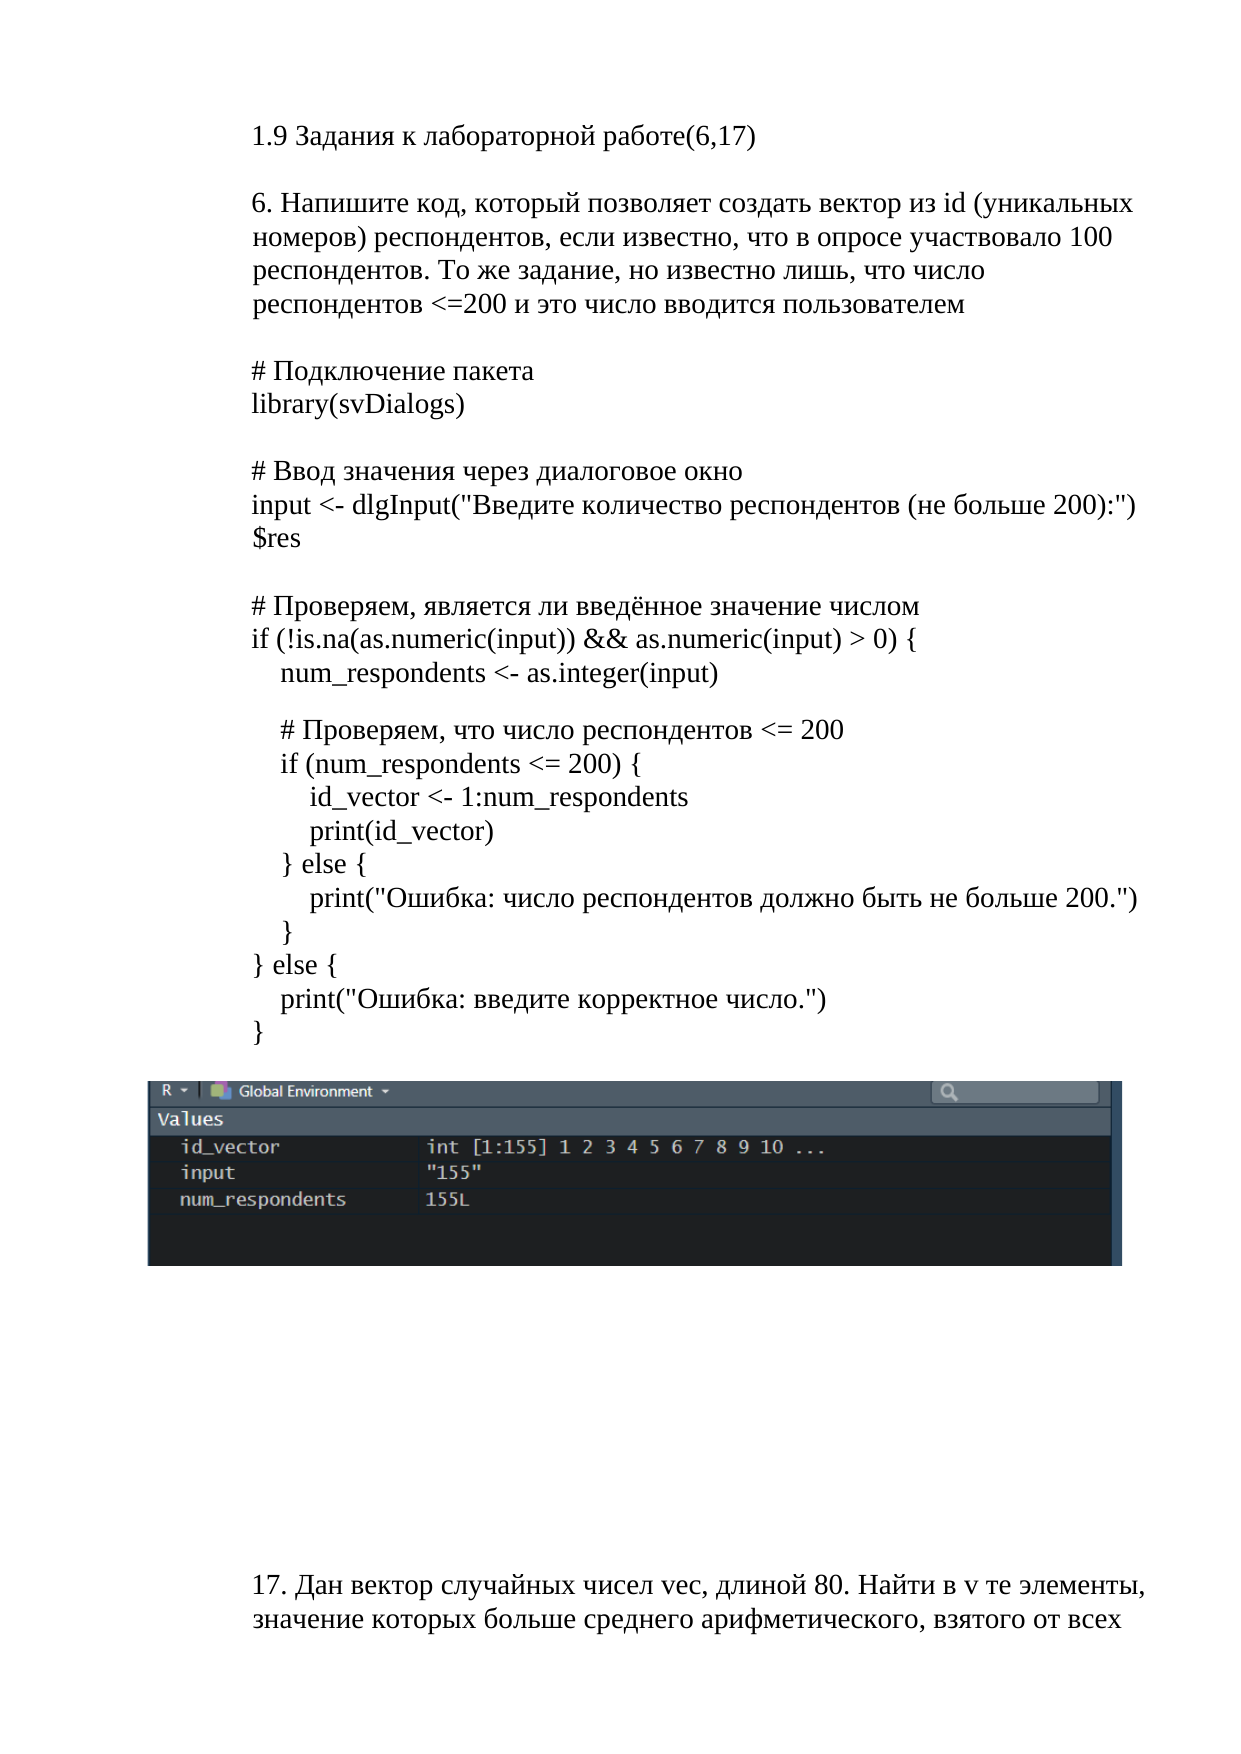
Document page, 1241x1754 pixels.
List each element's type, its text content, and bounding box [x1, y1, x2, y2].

list input <- dlgInput("Введите количество респондентов (не больше 200):")$res [251, 487, 1152, 554]
picture [147, 1081, 1123, 1266]
list if (num_respondents <= 200) { [251, 746, 1152, 779]
list } else { [251, 847, 1152, 880]
list print("Ошибка: число респондентов должно быть не больше 200.") [251, 880, 1152, 914]
list # Подключение пакета [251, 353, 1152, 386]
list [251, 1567, 1152, 1634]
list # Ввод значения через диалоговое окно [251, 453, 1152, 487]
list # Проверяем, что число респондентов <= 200 [251, 712, 1152, 746]
list } else { [251, 947, 1152, 981]
list if (!is.na(as.numeric(input)) && as.numeric(input) > 0) { [251, 621, 1152, 655]
list } [251, 914, 1152, 947]
list } [251, 1014, 1152, 1048]
list 1.9 Задания к лабораторной работе(6,17) [251, 118, 1152, 152]
list id_vector <- 1:num_respondents [251, 779, 1152, 813]
list # Проверяем, является ли введённое значение числом [251, 588, 1152, 621]
list print("Ошибка: введите корректное число.") [251, 981, 1152, 1014]
list print(id_vector) [251, 813, 1152, 847]
list library(svDialogs) [251, 386, 1152, 420]
list 6. Напишите код, который позволяет создать вектор из id (уникальных номеров) респондентов, если известно, что в опросе участвовало 100 респондентов. То же задание, но известно лишь, что число респондентов <=200 и это число вводится пользователем [251, 185, 1152, 319]
list num_respondents <- as.integer(input) [251, 655, 1152, 688]
